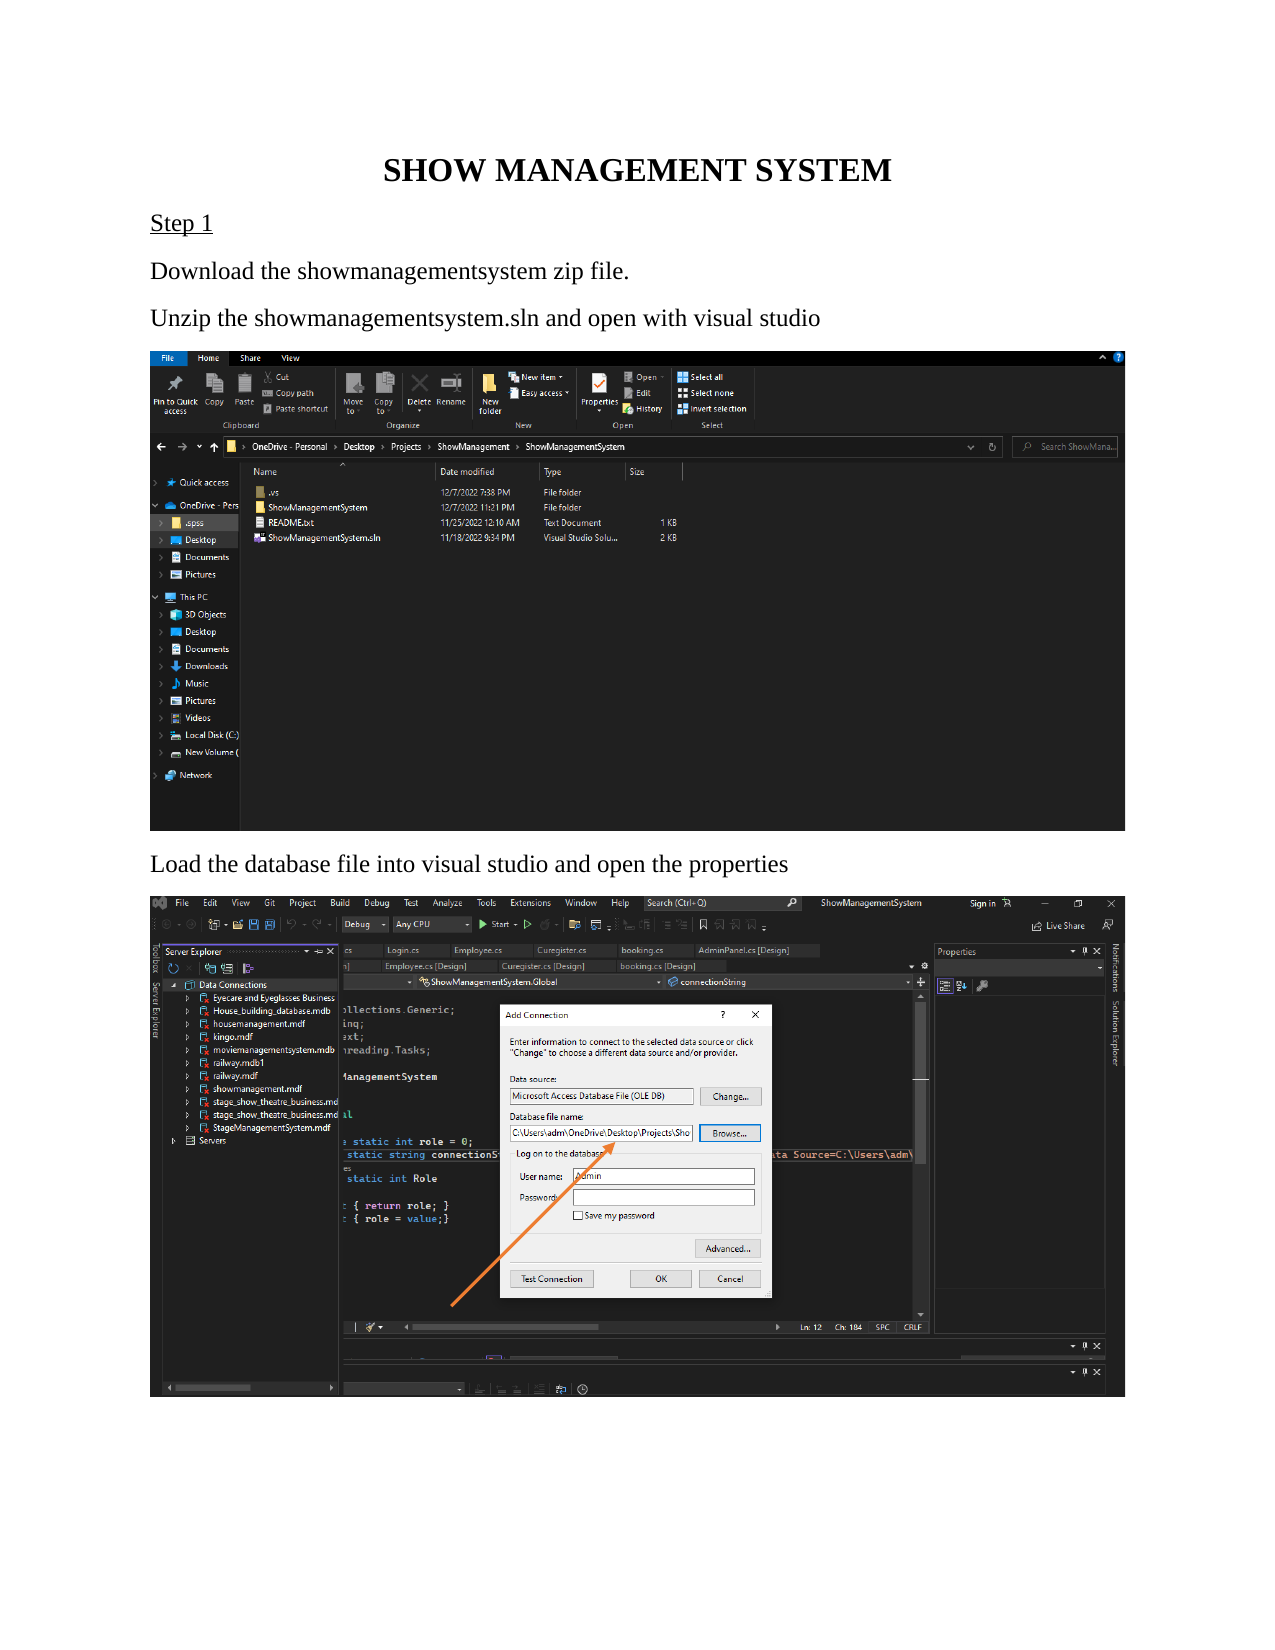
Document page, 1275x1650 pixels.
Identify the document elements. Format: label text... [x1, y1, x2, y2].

text SHOW MANAGEMENT SYSTEM [150, 150, 1125, 188]
text Download the showmanagementsystem zip file. [150, 256, 1125, 284]
picture [150, 351, 1125, 831]
text Step 1 [150, 208, 1125, 237]
picture [150, 896, 1125, 1397]
text Unzip the showmanagementsystem.sln and open with visual studio [150, 303, 1125, 332]
text Load the database file into visual studio and open the properties [150, 849, 1125, 878]
